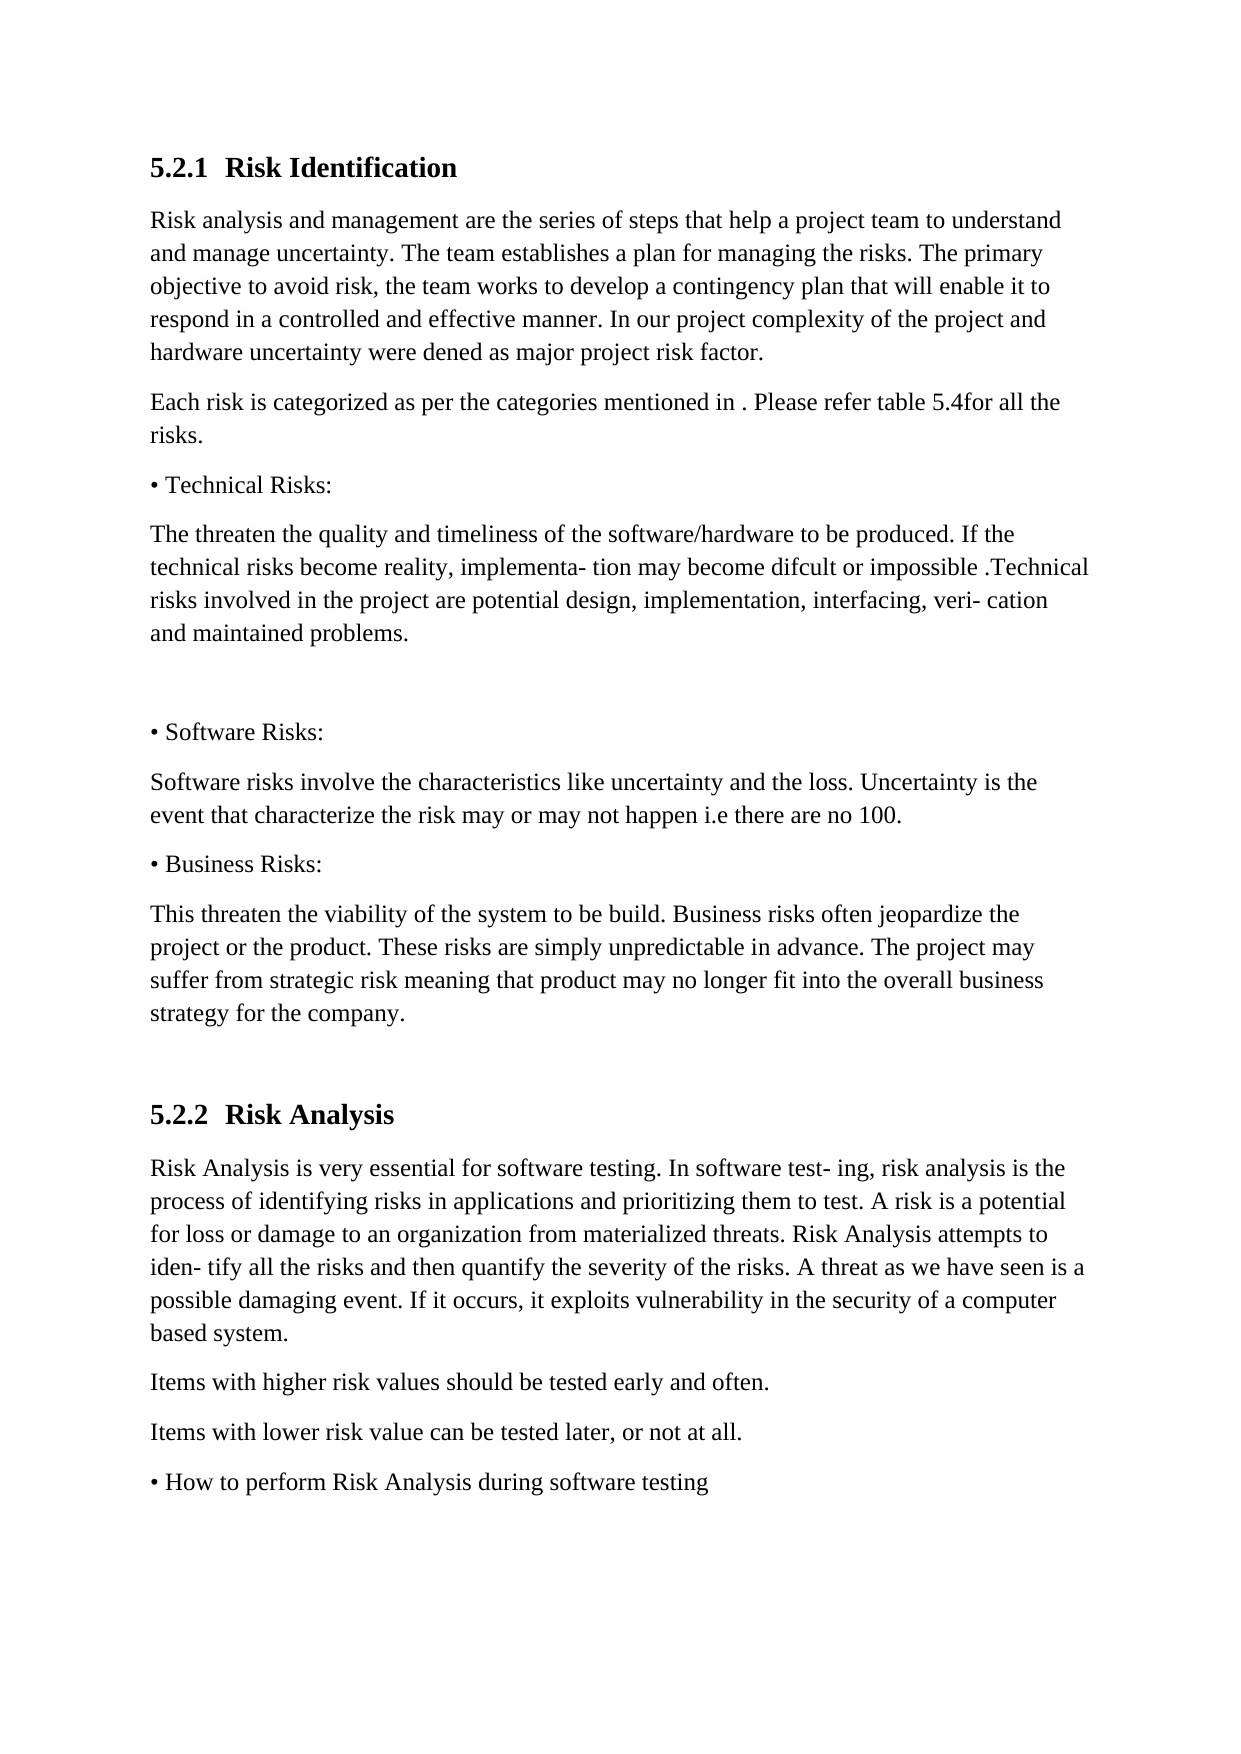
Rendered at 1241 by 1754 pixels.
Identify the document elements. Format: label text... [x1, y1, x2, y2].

text • Business Risks: [150, 849, 1090, 878]
text 5.2.2 Risk Analysis [150, 1097, 1090, 1131]
text Risk analysis and management are the series of steps that help a project team to understand and manage uncertainty. The team establishes a plan for managing the risks. The primary objective to avoid risk, the team works to develop a contingency plan that will enable it to respond in a controlled and effective manner. In our project complexity of the project and hardware uncertainty were dened as major project risk factor. [150, 205, 1090, 366]
text Risk Analysis is very essential for software testing. In software test- ing, risk analysis is the process of identifying risks in applications and prioritizing them to test. A risk is a potential for loss or damage to an organization from materialized threats. Risk Analysis attempts to iden- tify all the risks and then quantify the severity of the risks. A threat as we have seen is a possible damaging event. If it occurs, it exploits vulnerability in the security of a computer based system. [150, 1153, 1090, 1347]
text Each risk is categorized as per the categories mentioned in . Please refer table 5.4for all the risks. [150, 387, 1090, 449]
text 5.2.1 Risk Identification [150, 150, 1090, 183]
text Items with lower risk value can be tested later, or not at all. [150, 1417, 1090, 1446]
text Items with higher risk values should be tested early and often. [150, 1367, 1090, 1396]
text This threaten the viability of the system to be build. Business risks often jeopardize the project or the product. These risks are simply unpredictable in advance. The project may suffer from strategic risk meaning that product may no longer fit into the overall business strategy for the company. [150, 899, 1090, 1027]
text Software risks involve the characteristics like uncertainty and the loss. Uncertainty is the event that characterize the risk may or may not happen i.e there are no 100. [150, 767, 1090, 828]
text The threaten the quality and timeliness of the software/hardware to be produced. If the technical risks become reality, implementa- tion may become difcult or impossible .Technical risks involved in the project are potential design, implementation, interfacing, veri- cation and maintained problems. [150, 519, 1090, 647]
text • How to perform Risk Analysis during software testing [150, 1467, 1090, 1496]
text • Software Risks: [150, 717, 1090, 746]
text • Technical Risks: [150, 470, 1090, 498]
